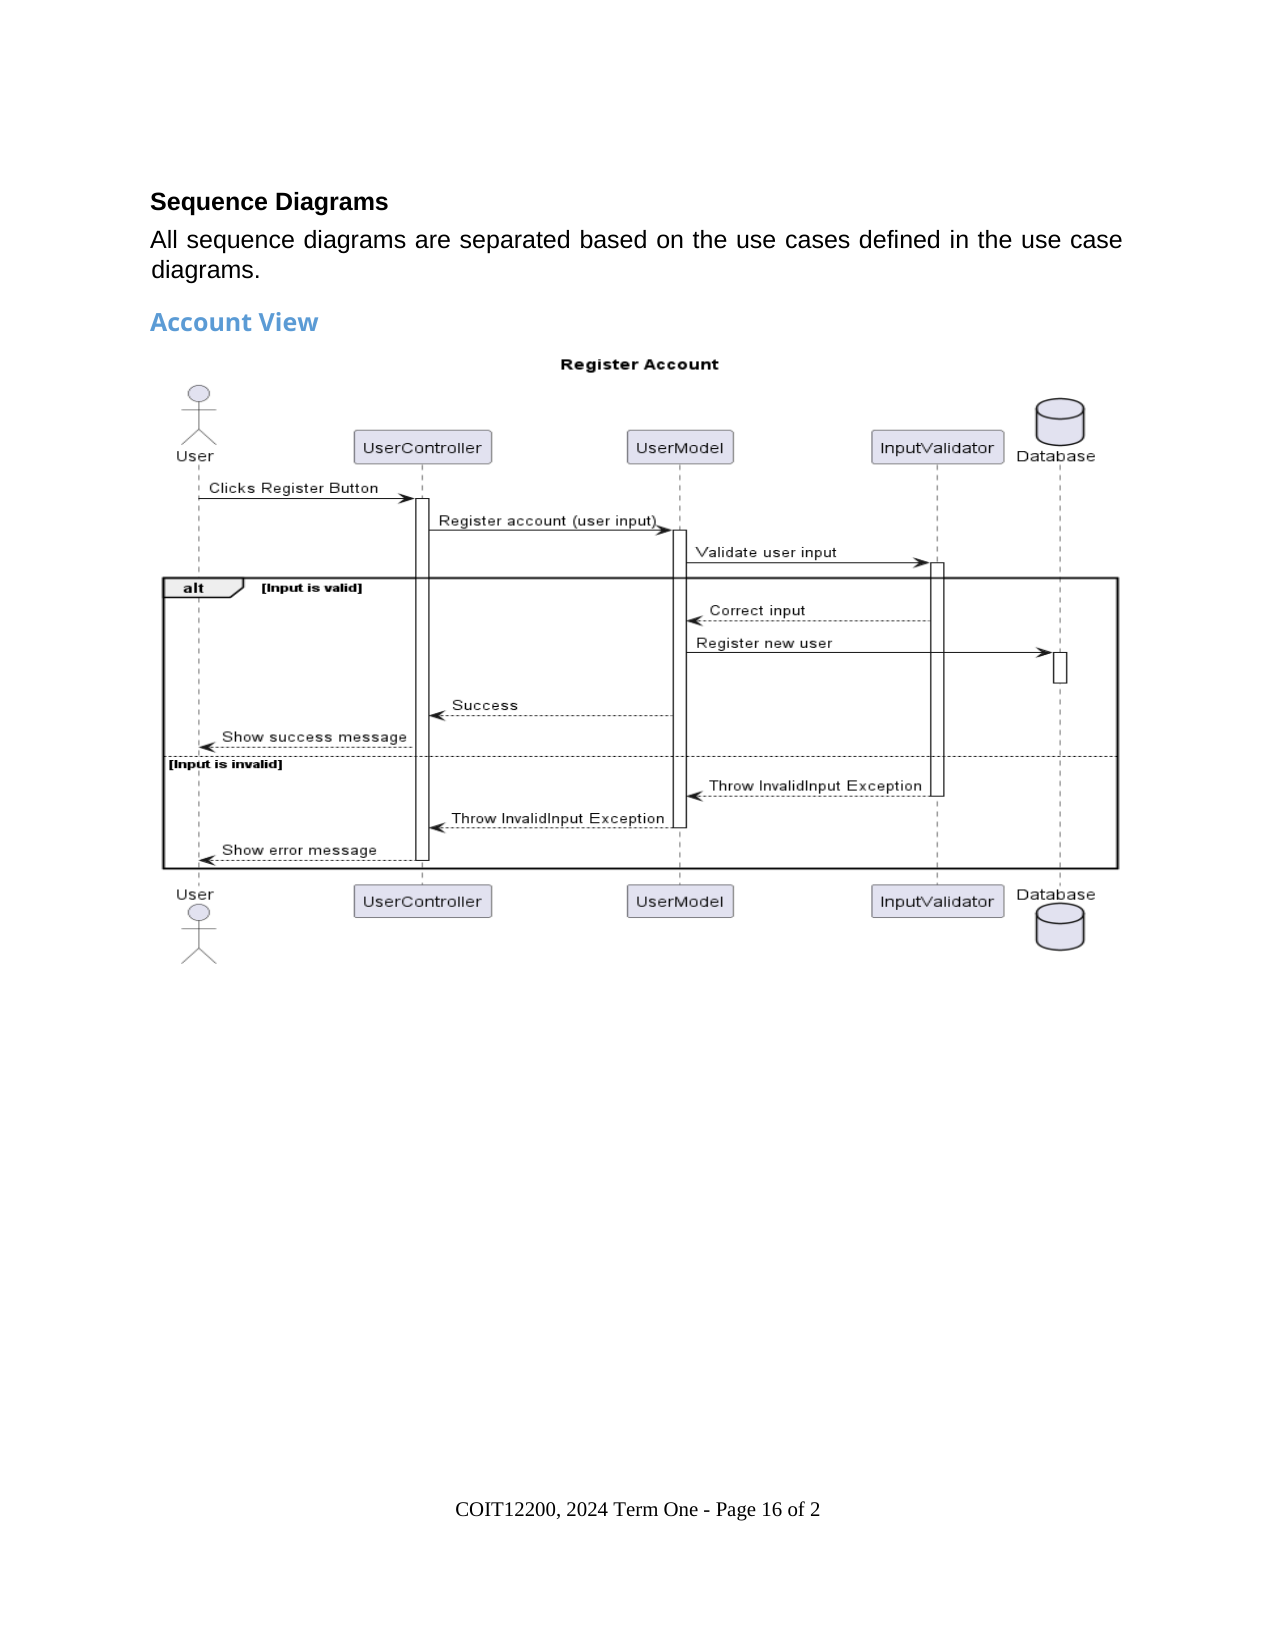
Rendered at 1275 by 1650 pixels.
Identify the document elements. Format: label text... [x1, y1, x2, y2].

subtitle Account View [150, 305, 1125, 339]
text All sequence diagrams are separated based on the use cases defined in the use case diagrams. [150, 225, 1125, 283]
subtitle Sequence Diagrams [150, 187, 1125, 216]
picture [150, 340, 1125, 969]
